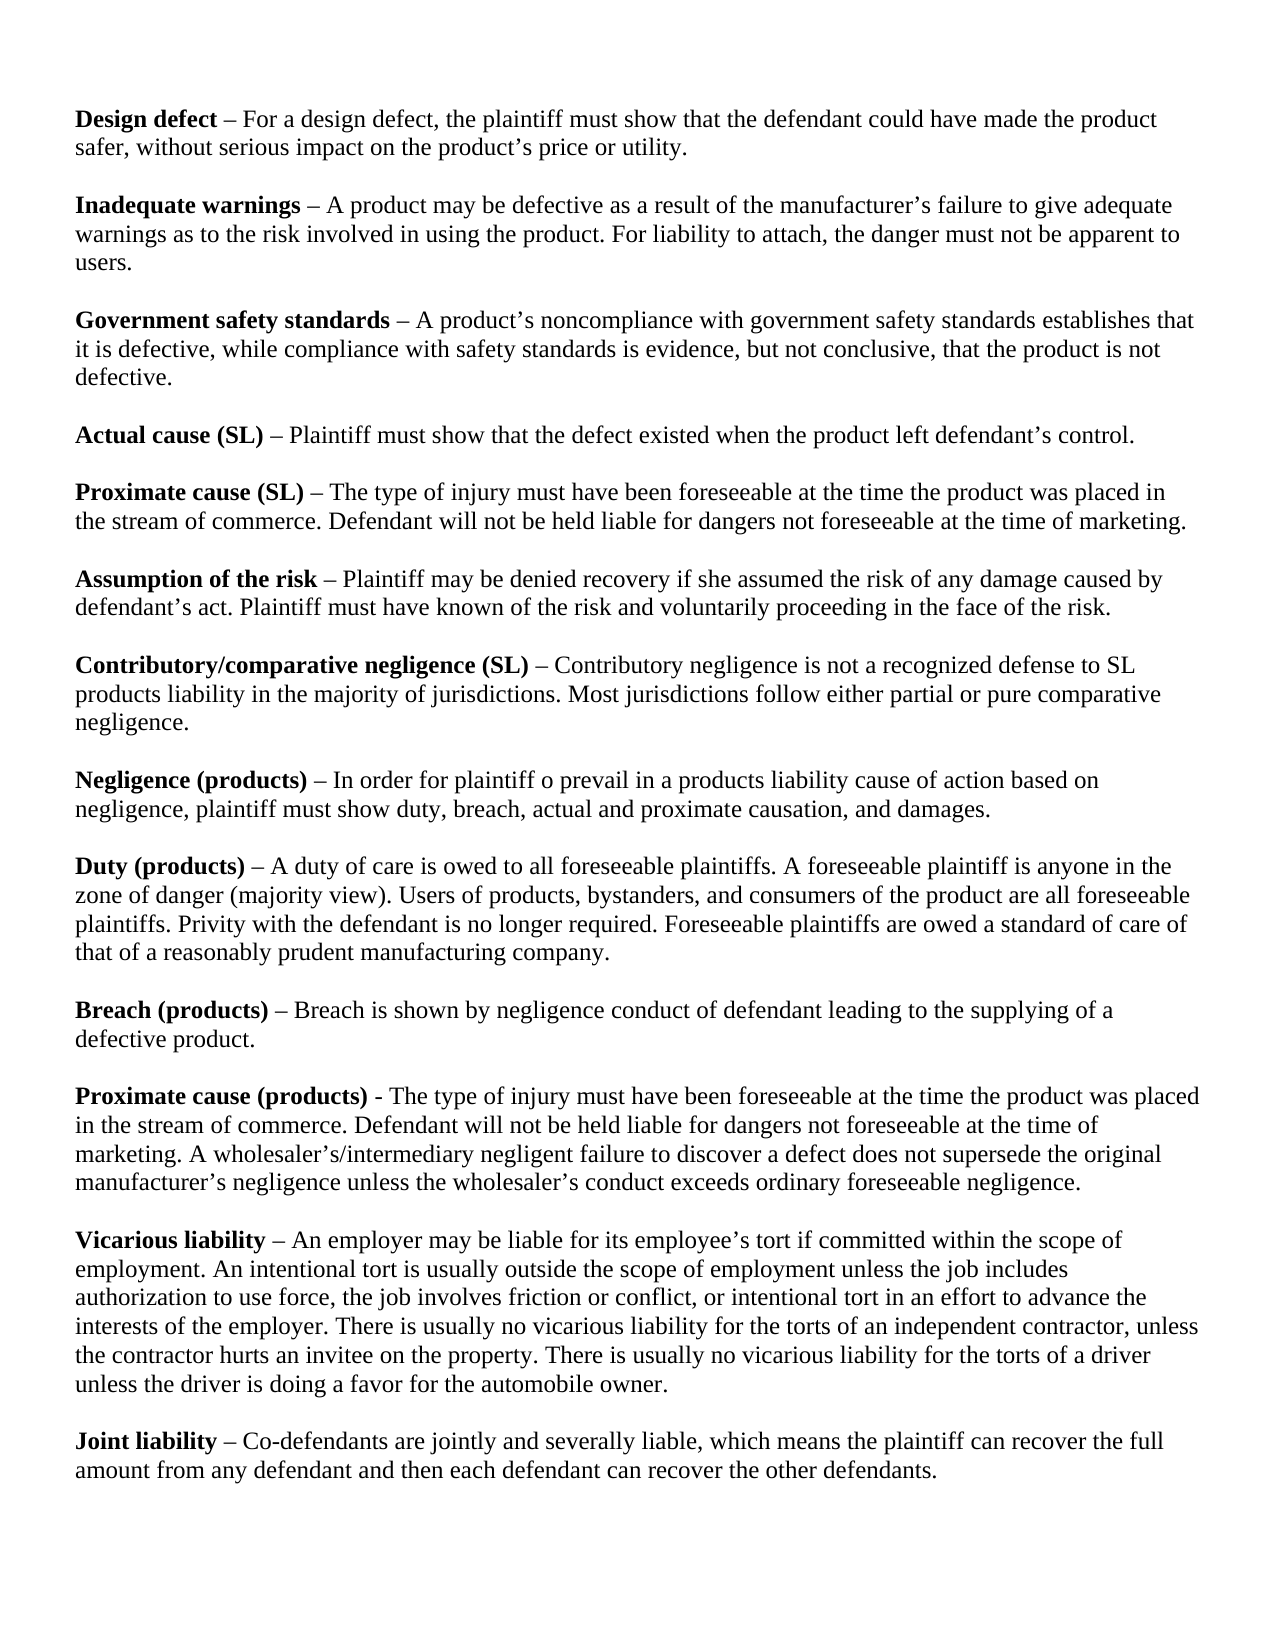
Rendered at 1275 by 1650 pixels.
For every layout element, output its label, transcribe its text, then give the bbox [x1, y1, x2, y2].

text Negligence (products) – In order for plaintiff o prevail in a products liability cause of action based on negligence, plaintiff must show duty, breach, actual and proximate causation, and damages. [75, 765, 1200, 822]
text Vicarious liability – An employer may be liable for its employee’s tort if committed within the scope of employment. An intentional tort is usually outside the scope of employment unless the job includes authorization to use force, the job involves friction or conflict, or intentional tort in an effort to advance the interests of the employer. There is usually no vicarious liability for the torts of an independent contractor, unless the contractor hurts an invitee on the property. There is usually no vicarious liability for the torts of a driver unless the driver is doing a favor for the automobile owner. [75, 1225, 1200, 1397]
text Proximate cause (SL) – The type of injury must have been foreseeable at the time the product was placed in the stream of commerce. Defendant will not be held liable for dangers not foreseeable at the time of marketing. [75, 477, 1200, 535]
text Actual cause (SL) – Plaintiff must show that the defect existed when the product left defendant’s control. [75, 420, 1200, 449]
text Assumption of the risk – Plaintiff may be denied recovery if she assumed the risk of any damage caused by defendant’s act. Plaintiff must have known of the risk and voluntarily proceeding in the face of the risk. [75, 564, 1200, 621]
text Joint liability – Co-defendants are jointly and severally liable, which means the plaintiff can recover the full amount from any defendant and then each defendant can recover the other defendants. [75, 1426, 1200, 1484]
text Government safety standards – A product’s noncompliance with government safety standards establishes that it is defective, while compliance with safety standards is evidence, but not conclusive, that the product is not defective. [75, 305, 1200, 391]
text Breach (products) – Breach is shown by negligence conduct of defendant leading to the supplying of a defective product. [75, 995, 1200, 1052]
text Contributory/comparative negligence (SL) – Contributory negligence is not a recognized defense to SL products liability in the majority of jurisdictions. Most jurisdictions follow either partial or pure comparative negligence. [75, 650, 1200, 736]
text Duty (products) – A duty of care is owed to all foreseeable plaintiffs. A foreseeable plaintiff is anyone in the zone of danger (majority view). Users of products, bystanders, and consumers of the product are all foreseeable plaintiffs. Privity with the defendant is no longer required. Foreseeable plaintiffs are owed a standard of care of that of a reasonably prudent manufacturing company. [75, 851, 1200, 966]
text Inadequate warnings – A product may be defective as a result of the manufacturer’s failure to give adequate warnings as to the risk involved in using the product. For liability to attach, the danger must not be apparent to users. [75, 190, 1200, 276]
text Design defect – For a design defect, the plaintiff must show that the defendant could have made the product safer, without serious impact on the product’s price or utility. [75, 104, 1200, 161]
text Proximate cause (products) - The type of injury must have been foreseeable at the time the product was placed in the stream of commerce. Defendant will not be held liable for dangers not foreseeable at the time of marketing. A wholesaler’s/intermediary negligent failure to discover a defect does not supersede the original manufacturer’s negligence unless the wholesaler’s conduct exceeds ordinary foreseeable negligence. [75, 1081, 1200, 1196]
